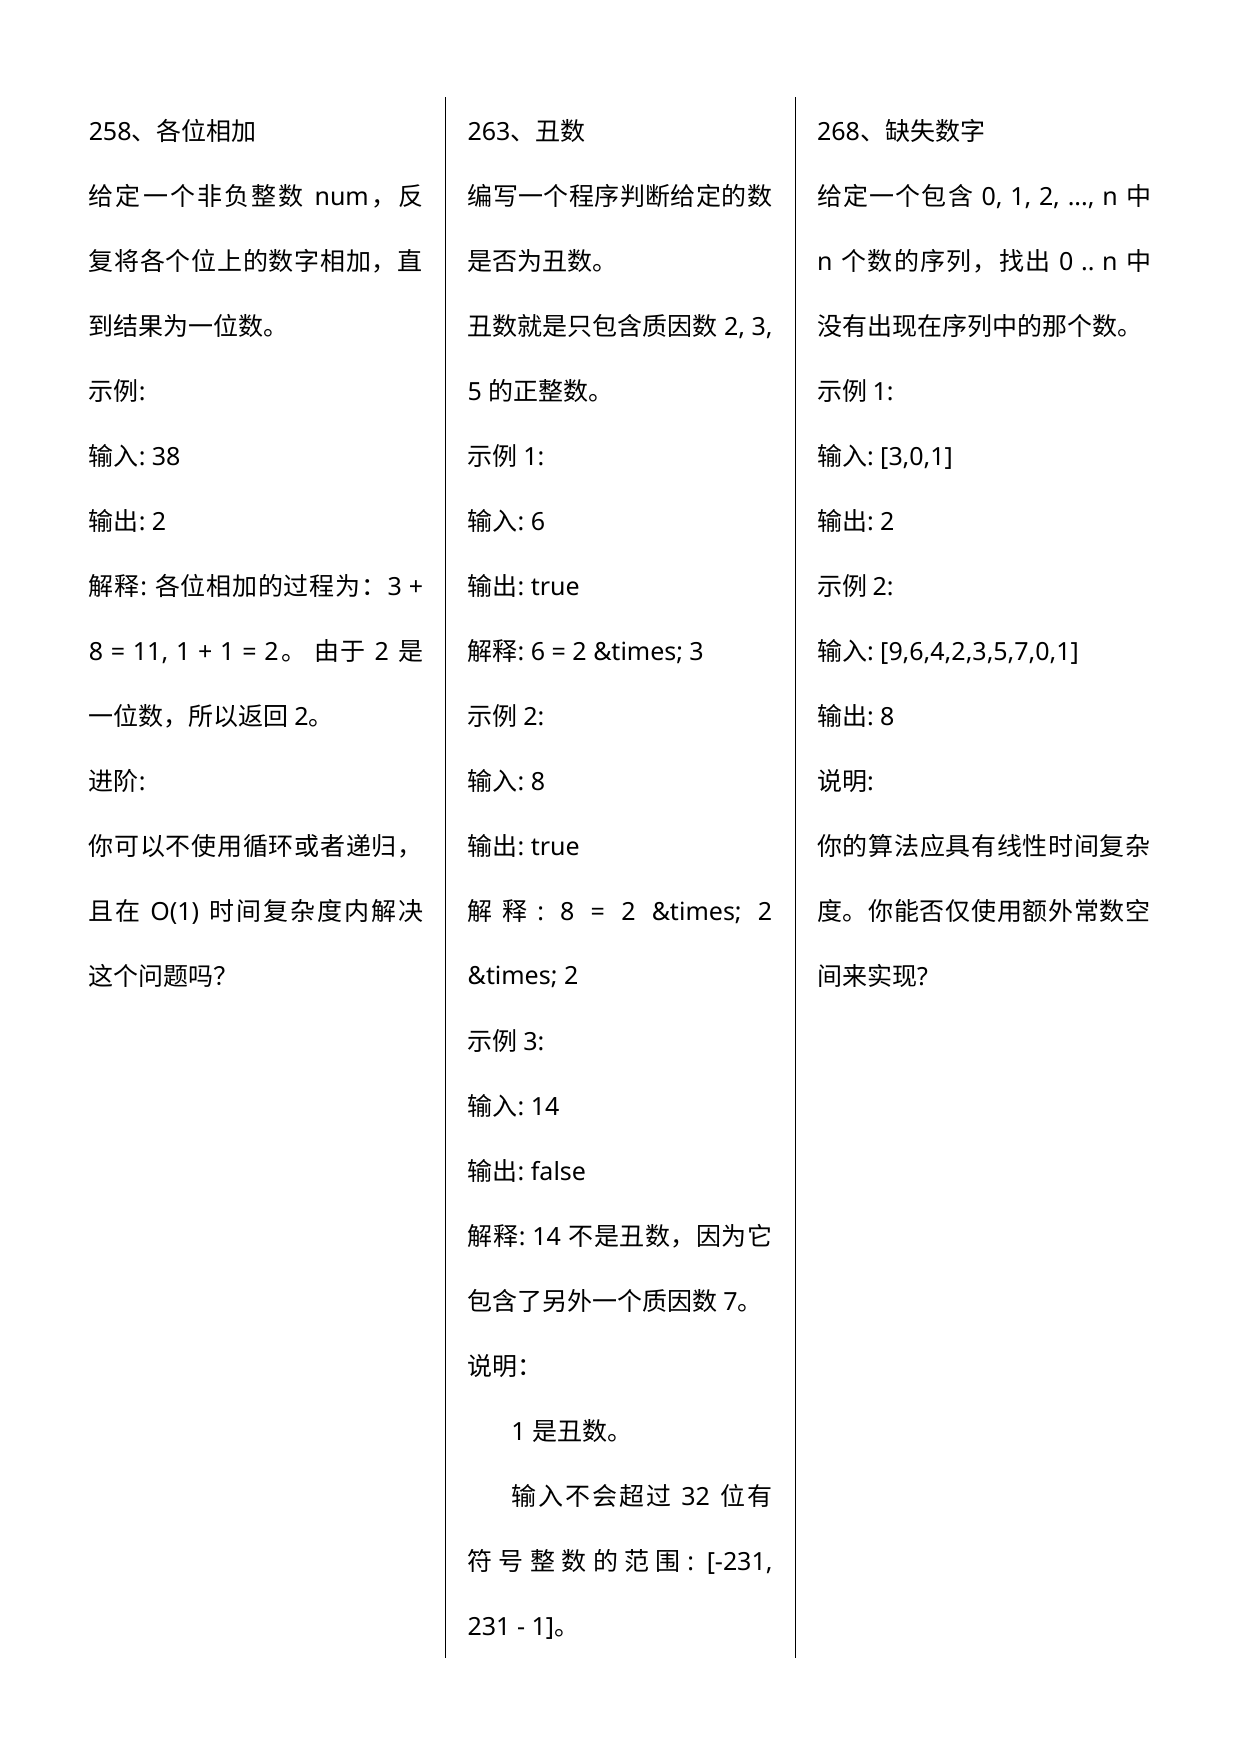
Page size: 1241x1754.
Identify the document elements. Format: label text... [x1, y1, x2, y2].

text 说明: [817, 747, 1152, 812]
text 说明： [467, 1332, 772, 1397]
text 输出: true [467, 812, 772, 877]
text 进阶: [88, 747, 423, 812]
text 输入: 6 [467, 487, 772, 552]
text 示例: [88, 357, 423, 422]
text 解释: 14 不是丑数，因为它包含了另外一个质因数 7。 [467, 1202, 772, 1332]
text 输出: 8 [817, 682, 1152, 747]
text 解释: 8 = 2 &times; 2 &times; 2 [467, 877, 772, 1007]
text 示例 1: [817, 357, 1152, 422]
text 输入: 14 [467, 1072, 772, 1137]
text 输出: 2 [817, 487, 1152, 552]
text 输入: [3,0,1] [817, 422, 1152, 487]
text 示例 2: [467, 682, 772, 747]
text 输入: [9,6,4,2,3,5,7,0,1] [817, 617, 1152, 682]
text 输入不会超过 32 位有符号整数的范围: [-231, 231 - 1]。268、缺失数字 [467, 1462, 772, 1657]
text 丑数就是只包含质因数 2, 3, 5 的正整数。 [467, 292, 772, 422]
text 给定一个非负整数 num，反复将各个位上的数字相加，直到结果为一位数。 [88, 162, 423, 357]
text 输出: 2 [88, 487, 423, 552]
text 你可以不使用循环或者递归，且在 O(1) 时间复杂度内解决这个问题吗？263、丑数 [88, 812, 423, 1007]
text 示例 3: [467, 1007, 772, 1072]
text 输出: true [467, 552, 772, 617]
text 编写一个程序判断给定的数是否为丑数。 [467, 162, 772, 292]
text 给定一个包含 0, 1, 2, ..., n 中 n 个数的序列，找出 0 .. n 中没有出现在序列中的那个数。 [817, 162, 1152, 357]
text 解释: 6 = 2 &times; 3 [467, 617, 772, 682]
text 输入: 8 [467, 747, 772, 812]
text 示例 2: [817, 552, 1152, 617]
text 1 是丑数。 [467, 1397, 772, 1462]
text 输入: 38 [88, 422, 423, 487]
text 你的算法应具有线性时间复杂度。你能否仅使用额外常数空间来实现?278、第一个错误的版本 [817, 812, 1152, 1007]
text 示例 1: [467, 422, 772, 487]
text 解释: 各位相加的过程为：3 + 8 = 11, 1 + 1 = 2。 由于 2 是一位数，所以返回 2。 [88, 552, 423, 747]
text 输出: false [467, 1137, 772, 1202]
